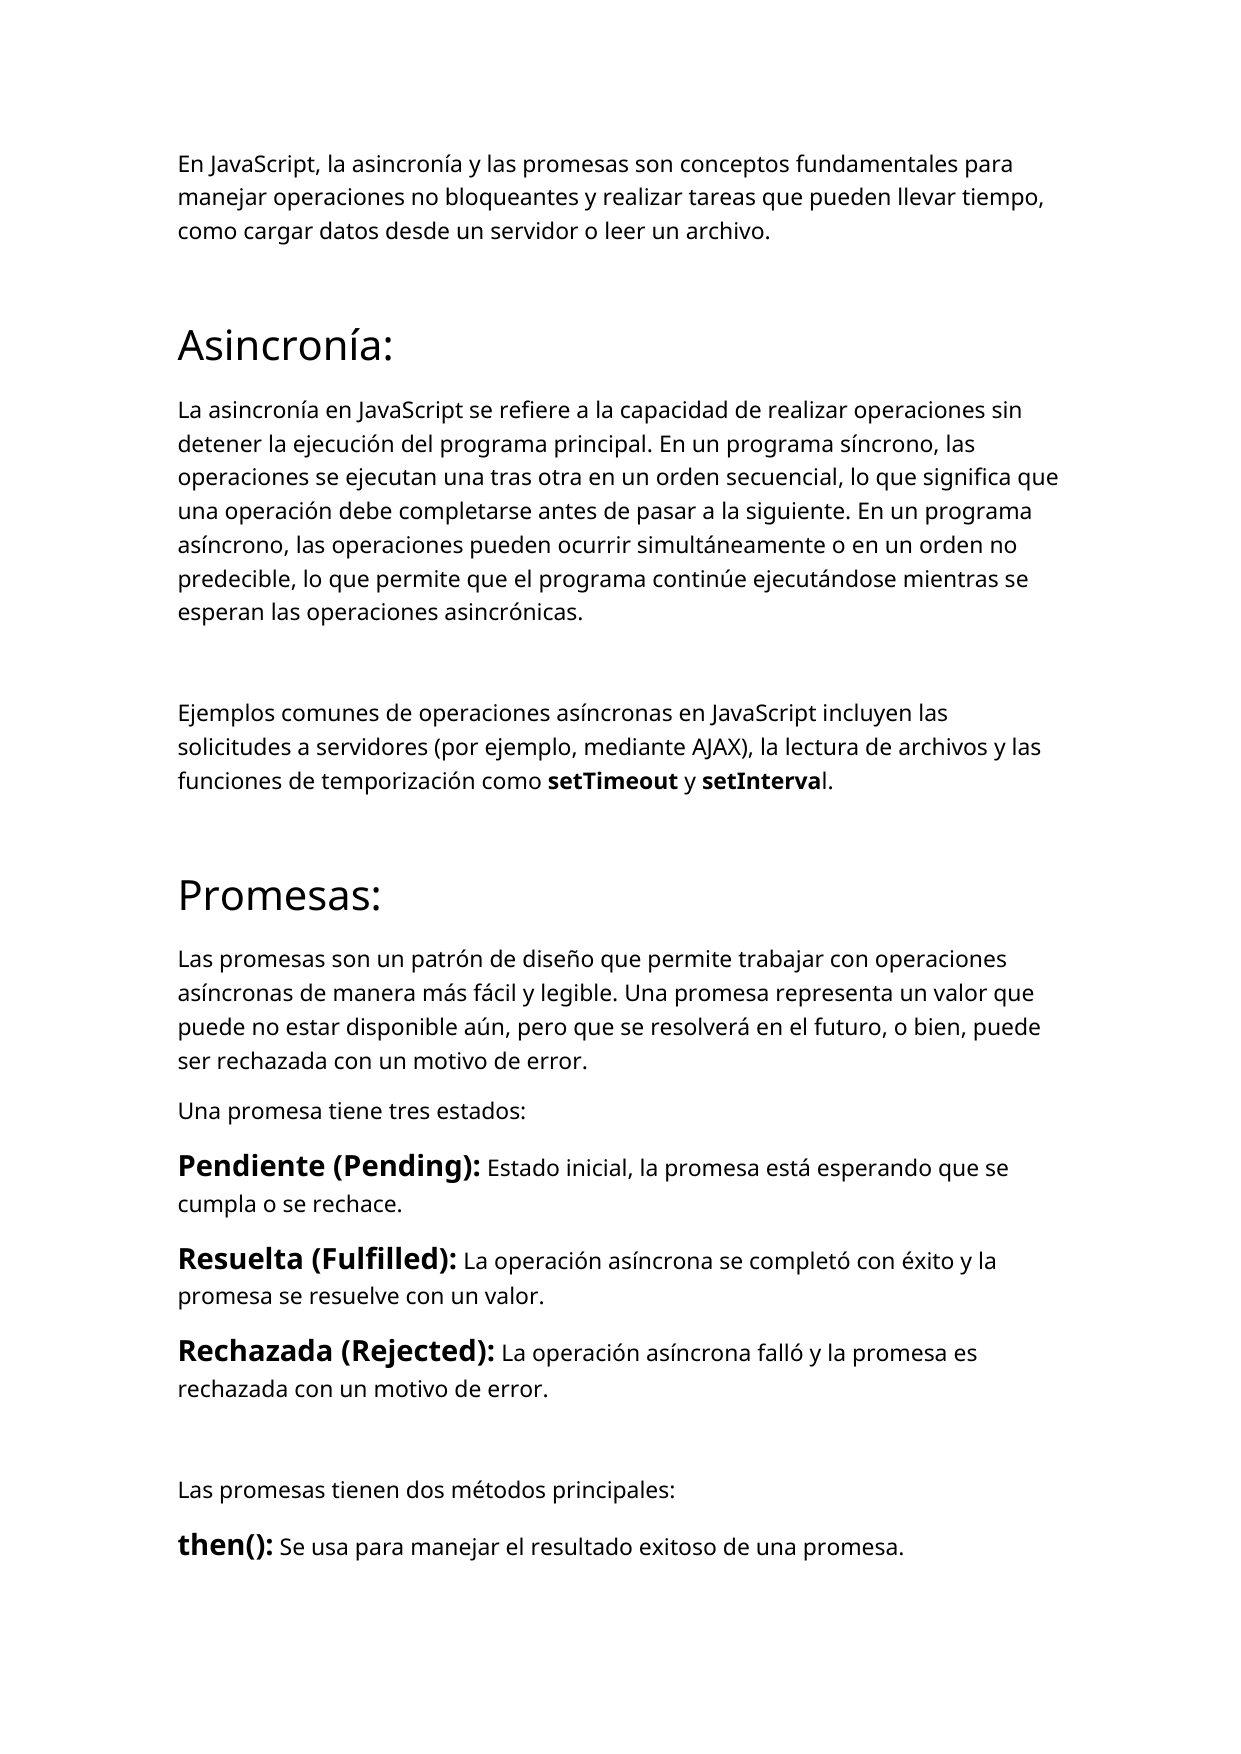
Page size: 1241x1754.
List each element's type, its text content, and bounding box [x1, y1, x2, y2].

text Ejemplos comunes de operaciones asíncronas en JavaScript incluyen las solicitudes a servidores (por ejemplo, mediante AJAX), la lectura de archivos y las funciones de temporización como setTimeout y setInterval. [177, 697, 1063, 796]
text Rechazada (Rejected): La operación asíncrona falló y la promesa es rechazada con un motivo de error. [177, 1331, 1063, 1404]
text En JavaScript, la asincronía y las promesas son conceptos fundamentales para manejar operaciones no bloqueantes y realizar tareas que pueden llevar tiempo, como cargar datos desde un servidor o leer un archivo. [177, 148, 1063, 246]
text Una promesa tiene tres estados: [177, 1095, 1063, 1126]
text La asincronía en JavaScript se refiere a la capacidad de realizar operaciones sin detener la ejecución del programa principal. En un programa síncrono, las operaciones se ejecutan una tras otra en un orden secuencial, lo que significa que una operación debe completarse antes de pasar a la siguiente. En un programa asíncrono, las operaciones pueden ocurrir simultáneamente o en un orden no predecible, lo que permite que el programa continúe ejecutándose mientras se esperan las operaciones asincrónicas. [177, 394, 1063, 628]
text Las promesas son un patrón de diseño que permite trabajar con operaciones asíncronas de manera más fácil y legible. Una promesa representa un valor que puede no estar disponible aún, pero que se resolverá en el futuro, o bien, puede ser rechazada con un motivo de error. [177, 943, 1063, 1076]
text Promesas: [177, 866, 1063, 922]
text Pendiente (Pending): Estado inicial, la promesa está esperando que se cumpla o se rechace. [177, 1146, 1063, 1219]
text Las promesas tienen dos métodos principales: [177, 1474, 1063, 1505]
text Asincronía: [177, 316, 1063, 373]
text Resuelta (Fulfilled): La operación asíncrona se completó con éxito y la promesa se resuelve con un valor. [177, 1238, 1063, 1312]
text then(): Se usa para manejar el resultado exitoso de una promesa. [177, 1524, 1063, 1564]
